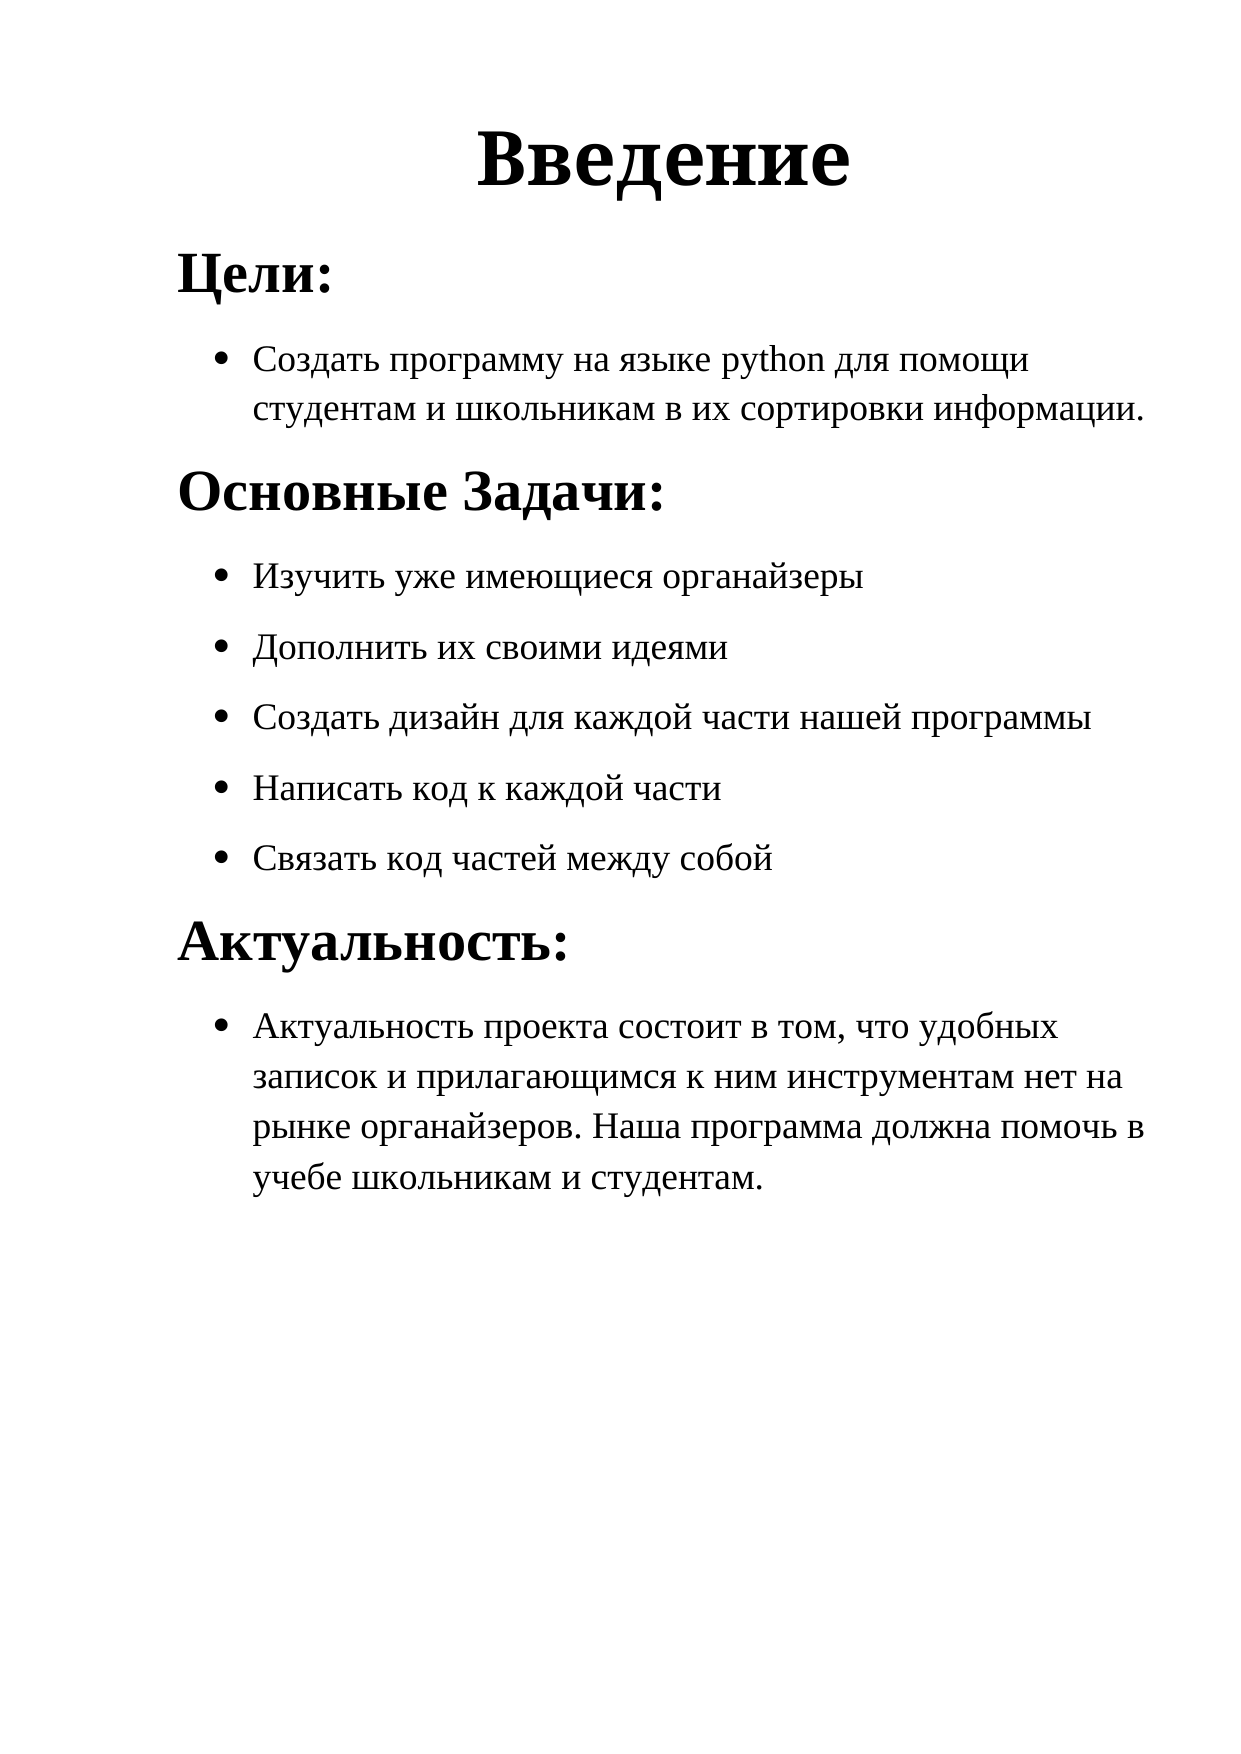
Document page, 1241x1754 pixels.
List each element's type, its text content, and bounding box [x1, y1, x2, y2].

text Введение [177, 118, 1152, 204]
text Основные Задачи: [177, 456, 1152, 523]
list Написать код к каждой части [215, 765, 1152, 808]
list Связать код частей между собой [215, 836, 1152, 879]
text Актуальность: [177, 906, 1152, 973]
list Актуальность проекта состоит в том, что удобных записок и прилагающимся к ним инструментам нет на рынке органайзеров. Наша программа должна помочь в учебе школьникам и студентам. [215, 1004, 1152, 1199]
list Создать программу на языке python для помощи студентам и школьникам в их сортировки информации. [215, 336, 1152, 429]
list Изучить уже имеющиеся органайзеры [215, 554, 1152, 597]
list Дополнить их своими идеями [215, 624, 1152, 667]
list Создать дизайн для каждой части нашей программы [215, 695, 1152, 738]
text Цели: [177, 238, 1152, 305]
